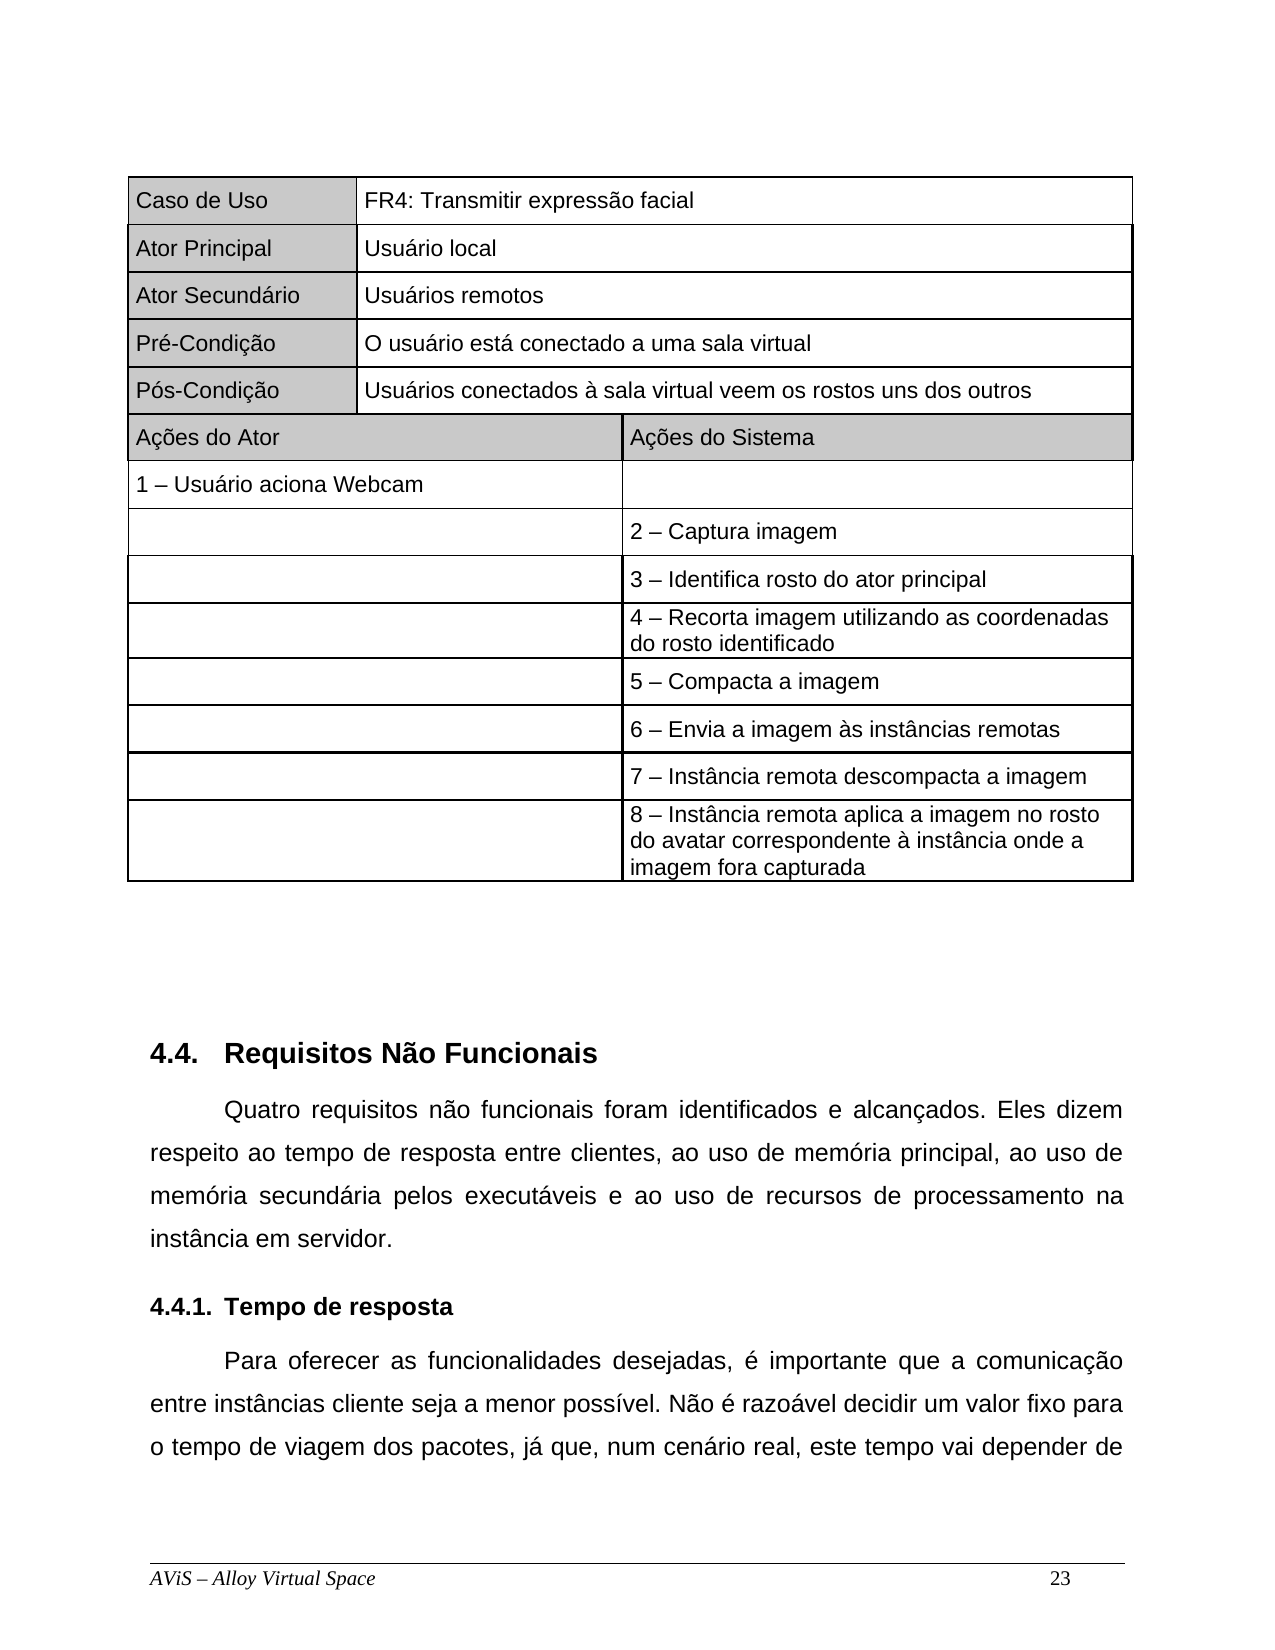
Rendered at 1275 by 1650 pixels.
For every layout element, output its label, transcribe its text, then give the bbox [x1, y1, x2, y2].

table_cell 6 – Envia a imagem às instâncias remotas [624, 706, 1131, 751]
table_cell [129, 706, 621, 751]
table_cell 1 – Usuário aciona Webcam [129, 461, 622, 507]
table_cell Usuário local [358, 225, 1131, 271]
table_cell Usuários remotos [358, 273, 1131, 318]
table_cell [129, 556, 621, 602]
subtitle Requisitos Não Funcionais [150, 1036, 1125, 1070]
table_cell Usuários conectados à sala virtual veem os rostos uns dos outros [358, 368, 1131, 413]
table_cell Ator Secundário [129, 273, 356, 318]
table_cell Ações do Ator [129, 415, 621, 460]
table_cell 8 – Instância remota aplica a imagem no rosto do avatar correspondente à instância onde a imagem fora capturada [624, 801, 1131, 880]
table_cell 2 – Captura imagem [623, 509, 1132, 555]
table_cell [623, 461, 1132, 507]
table_cell Ações do Sistema [624, 415, 1131, 460]
table_header Caso de Uso [129, 178, 356, 224]
table_cell [129, 659, 621, 704]
table_cell 5 – Compacta a imagem [624, 659, 1131, 704]
table_cell 3 – Identifica rosto do ator principal [624, 556, 1131, 602]
table_cell [129, 801, 621, 880]
text Quatro requisitos não funcionais foram identificados e alcançados. Eles dizem respeito ao tempo de resposta entre clientes, ao uso de memória principal, ao uso de memória secundária pelos executáveis e ao uso de recursos de processamento na instância em servidor. [150, 1095, 1125, 1253]
table_cell Pós-Condição [129, 368, 356, 413]
table_cell [129, 754, 621, 799]
table_cell Ator Principal [129, 225, 356, 271]
table_cell 4 – Recorta imagem utilizando as coordenadas do rosto identificado [624, 604, 1131, 657]
table_cell [129, 509, 622, 555]
table_cell O usuário está conectado a uma sala virtual [358, 320, 1131, 366]
subtitle Tempo de resposta [150, 1292, 1125, 1321]
table_cell Pré-Condição [129, 320, 356, 366]
table_cell 7 – Instância remota descompacta a imagem [624, 754, 1131, 799]
table_header FR4: Transmitir expressão facial [357, 178, 1132, 224]
table_cell [129, 604, 621, 657]
